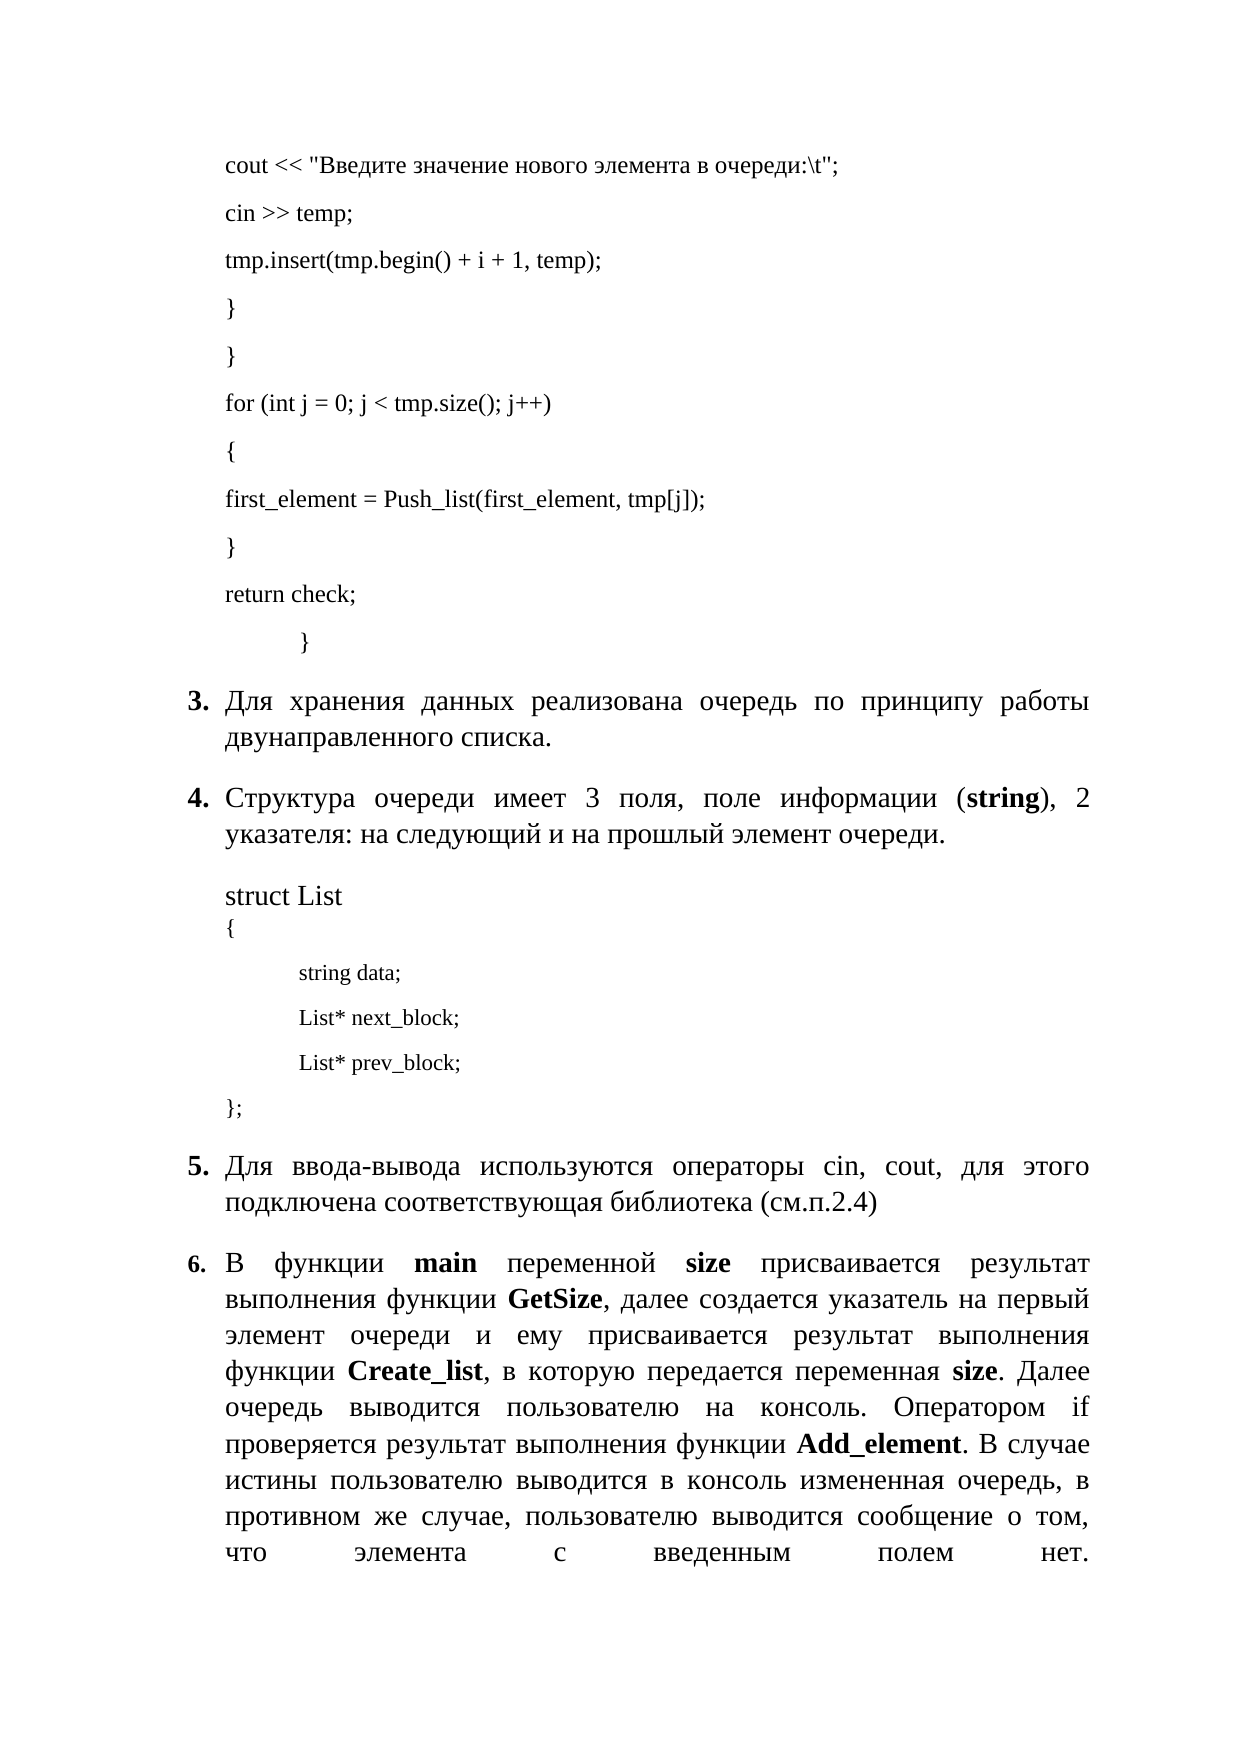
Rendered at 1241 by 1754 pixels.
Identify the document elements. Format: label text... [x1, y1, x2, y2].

text cout << "Введите значение нового элемента в очереди:\t"; [225, 150, 1090, 179]
text List* prev_block; [225, 1049, 1090, 1076]
text } [225, 532, 1090, 560]
list Для ввода-вывода используются операторы cin, cout, для этого подключена соответствующая библиотека (см.п.2.4) [187, 1148, 1090, 1217]
text struct List [225, 878, 1090, 911]
text { [225, 914, 1090, 940]
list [187, 1245, 1090, 1568]
text tmp.insert(tmp.begin() + i + 1, temp); [225, 245, 1090, 274]
text List* next_block; [225, 1004, 1090, 1030]
text return check; [225, 579, 1090, 608]
text } [225, 293, 1090, 322]
text for (int j = 0; j < tmp.size(); j++) [225, 388, 1090, 417]
list Для хранения данных реализована очередь по принципу работы двунаправленного списка. [187, 683, 1090, 753]
text first_element = Push_list(first_element, tmp[j]); [225, 484, 1090, 513]
text } [225, 627, 1090, 656]
text cin >> temp; [225, 198, 1090, 226]
text string data; [225, 959, 1090, 985]
text { [225, 436, 1090, 465]
text } [225, 341, 1090, 369]
text }; [225, 1094, 1090, 1121]
list Структура очереди имеет 3 поля, поле информации (string), 2 указателя: на следующий и на прошлый элемент очереди. [187, 780, 1090, 850]
